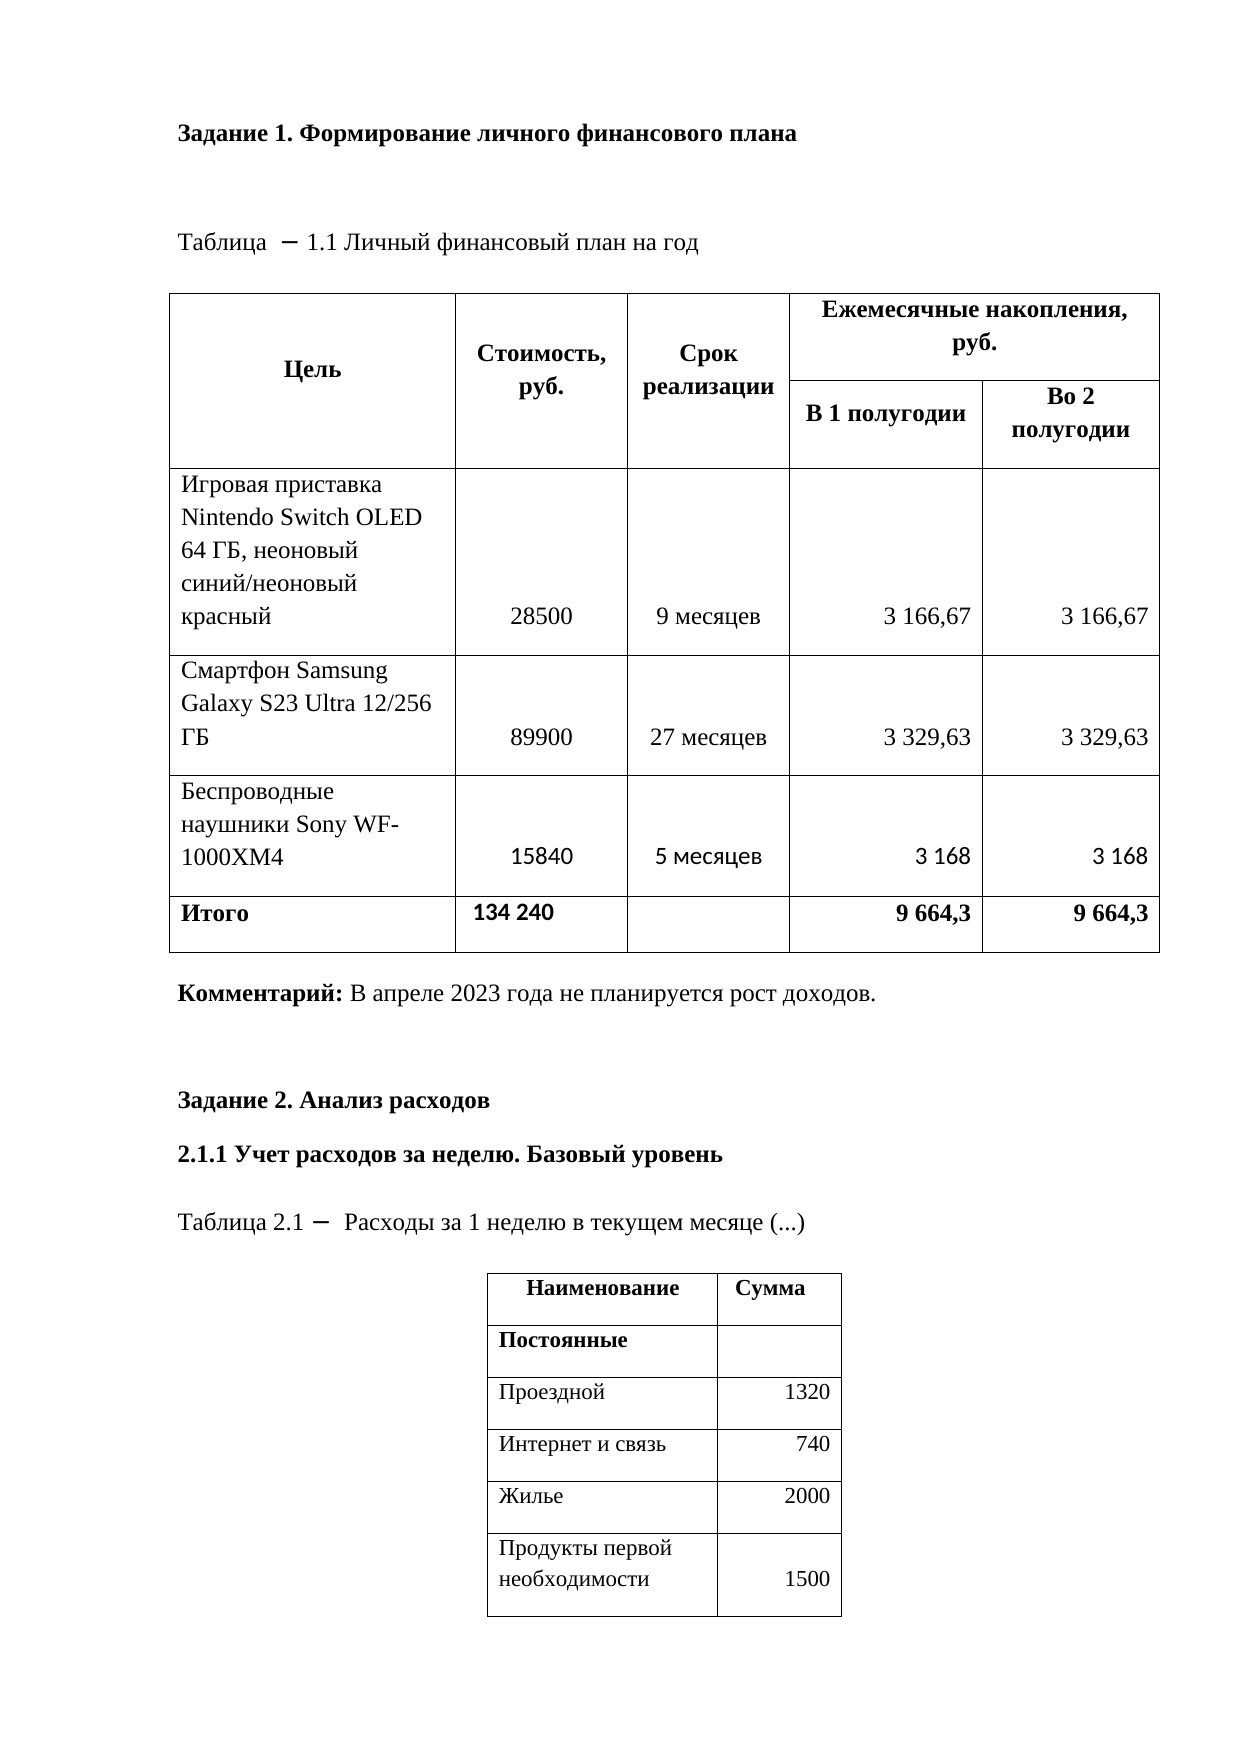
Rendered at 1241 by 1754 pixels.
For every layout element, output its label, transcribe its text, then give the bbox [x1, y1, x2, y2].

table_cell Проездной [488, 1378, 717, 1429]
table_cell 3 329,63 [790, 656, 982, 775]
table_cell 27 месяцев [628, 656, 789, 775]
table_cell 3 329,63 [983, 656, 1159, 775]
table_cell 1500 [718, 1534, 841, 1616]
table_cell Во 2 полугодии [983, 381, 1159, 468]
text Комментарий: В апреле 2023 года не планируется рост доходов. [177, 978, 1152, 1007]
table_header Ежемесячные накопления, руб. [790, 294, 1159, 380]
table_cell В 1 полугодии [790, 381, 982, 468]
text 2.1.1 Учет расходов за неделю. Базовый уровень [177, 1139, 1152, 1168]
table_cell 9 664,3 [790, 897, 982, 952]
table_cell 9 месяцев [628, 469, 789, 654]
table_header Срок реализации [628, 294, 789, 468]
table_cell 1320 [718, 1378, 841, 1429]
table_cell Продукты первой необходимости [488, 1534, 717, 1616]
table_cell Итого [170, 897, 455, 952]
table_cell 134 240 [456, 897, 627, 952]
text Таблица 2.1 − Расходы за 1 неделю в текущем месяце (...) [177, 1193, 1152, 1244]
table_cell Постоянные [488, 1326, 717, 1377]
text Таблица − 1.1 Личный финансовый план на год [177, 213, 1152, 264]
table_cell 15840 [456, 776, 627, 896]
table_header Стоимость, руб. [456, 294, 627, 468]
table_cell 3 168 [790, 776, 982, 896]
table_cell 3 166,67 [790, 469, 982, 654]
table_header Сумма [718, 1274, 841, 1325]
table_cell 28500 [456, 469, 627, 654]
text Задание 2. Анализ расходов [177, 1086, 1152, 1114]
table_cell [628, 897, 789, 952]
table_cell 740 [718, 1430, 841, 1481]
table_cell 3 168 [983, 776, 1159, 896]
table_cell 2000 [718, 1482, 841, 1533]
table_cell 3 166,67 [983, 469, 1159, 654]
text Задание 1. Формирование личного финансового плана [177, 118, 1152, 147]
table_cell 89900 [456, 656, 627, 775]
table_cell Смартфон Samsung Galaxy S23 Ultra 12/256 ГБ [170, 656, 455, 775]
table_header Наименование [488, 1274, 717, 1325]
table_header Цель [170, 294, 455, 468]
table_cell 9 664,3 [983, 897, 1159, 952]
table_cell [718, 1326, 841, 1377]
table_cell Интернет и связь [488, 1430, 717, 1481]
table_cell 5 месяцев [628, 776, 789, 896]
table_cell Беспроводные наушники Sony WF-1000XM4 [170, 776, 455, 896]
table_cell Жилье [488, 1482, 717, 1533]
table_cell Игровая приставка Nintendo Switch OLED 64 ГБ, неоновый синий/неоновый красный [170, 469, 455, 654]
